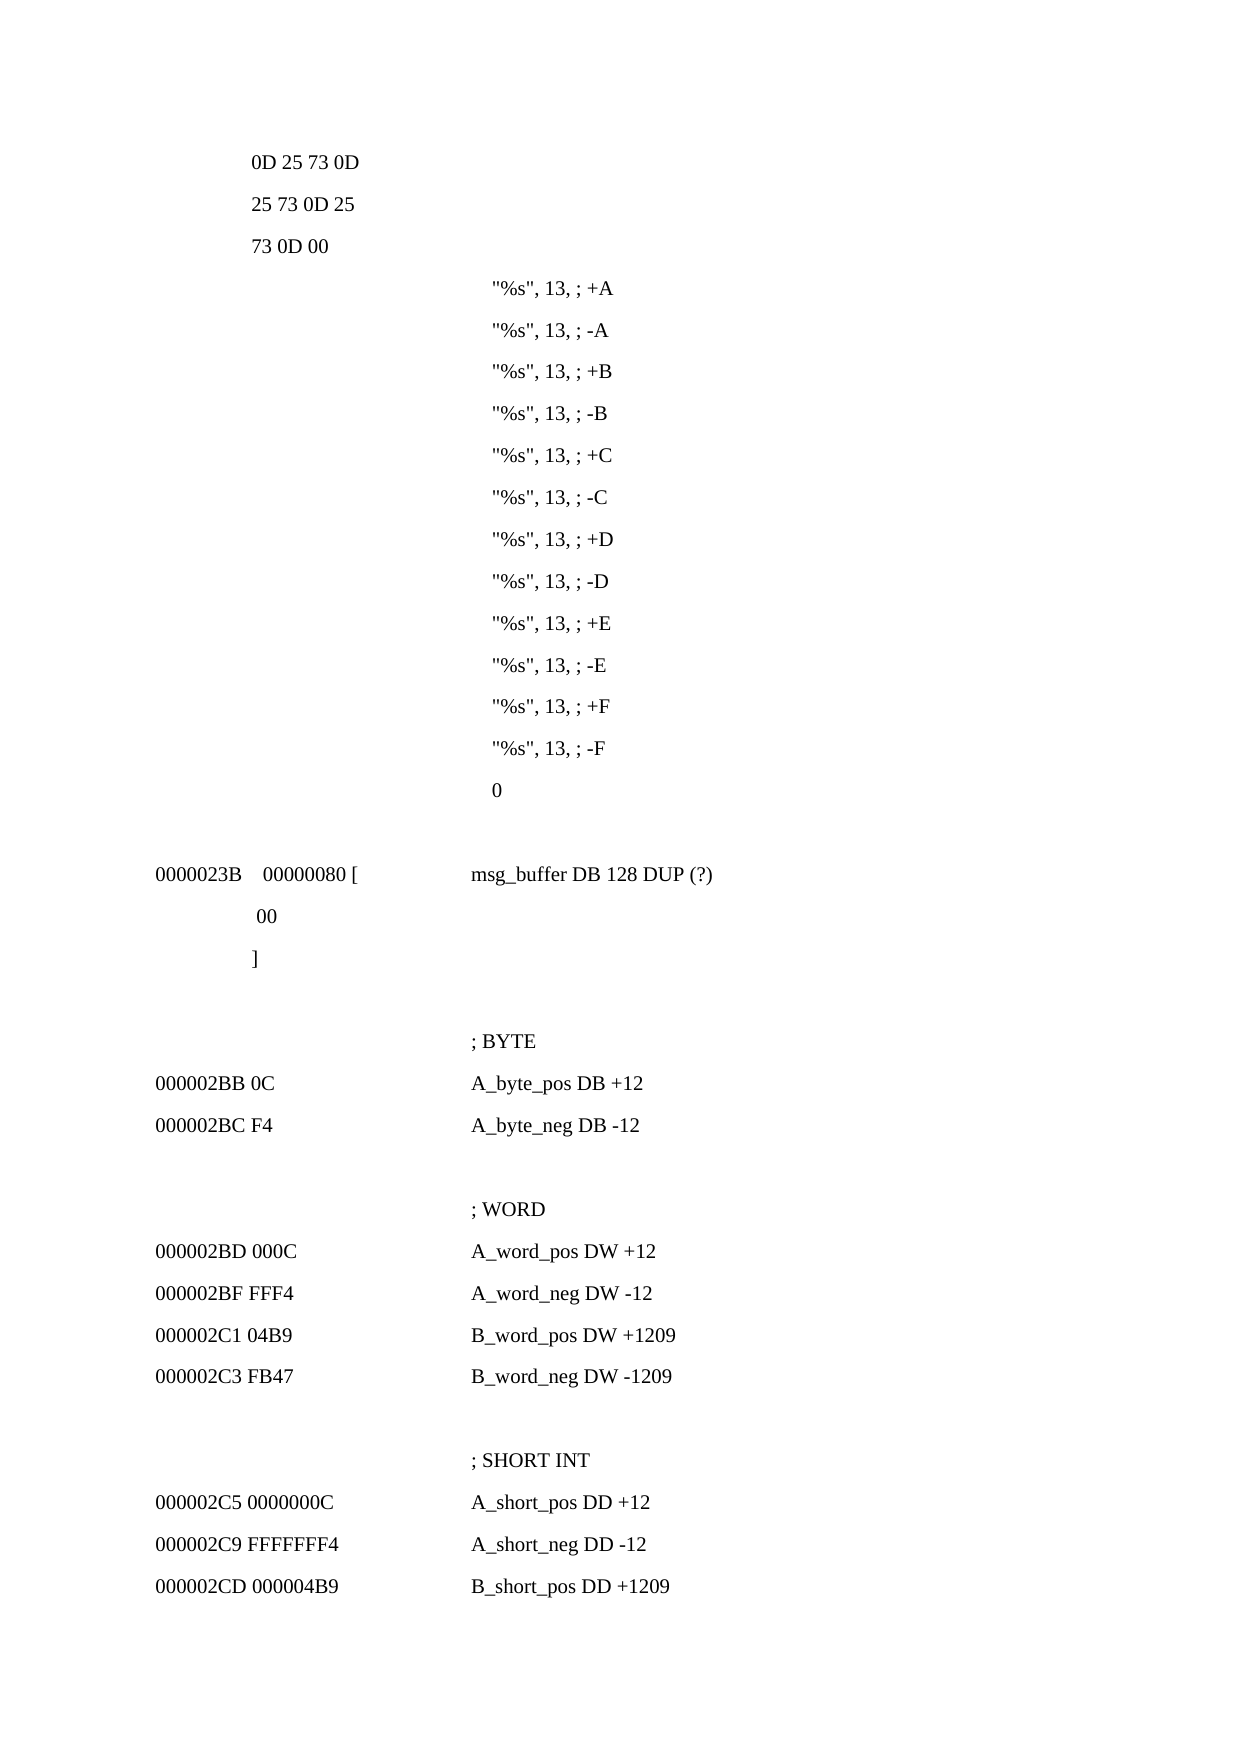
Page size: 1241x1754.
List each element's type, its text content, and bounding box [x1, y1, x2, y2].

text 25 73 0D 25 [150, 192, 1090, 216]
text 000002BC F4 A_byte_neg DB -12 [150, 1113, 1090, 1137]
text 0000023B 00000080 [ msg_buffer DB 128 DUP (?) [150, 862, 1090, 886]
text "%s", 13, ; -D [150, 569, 1090, 593]
text "%s", 13, ; -B [150, 401, 1090, 425]
text "%s", 13, ; +A [150, 276, 1090, 300]
text "%s", 13, ; +B [150, 359, 1090, 383]
text 000002BD 000C A_word_pos DW +12 [150, 1239, 1090, 1263]
text 000002C5 0000000C A_short_pos DD +12 [150, 1490, 1090, 1514]
text "%s", 13, ; -C [150, 485, 1090, 509]
text "%s", 13, ; +F [150, 694, 1090, 718]
text 000002BF FFF4 A_word_neg DW -12 [150, 1281, 1090, 1305]
text 000002C3 FB47 B_word_neg DW -1209 [150, 1364, 1090, 1388]
text 000002C9 FFFFFFF4 A_short_neg DD -12 [150, 1532, 1090, 1556]
text 73 0D 00 [150, 234, 1090, 258]
text 000002CD 000004B9 B_short_pos DD +1209 [150, 1574, 1090, 1598]
text 000002C1 04B9 B_word_pos DW +1209 [150, 1322, 1090, 1347]
text ] [150, 946, 1090, 970]
text "%s", 13, ; +C [150, 443, 1090, 467]
text "%s", 13, ; -F [150, 736, 1090, 760]
text "%s", 13, ; +E [150, 611, 1090, 635]
text "%s", 13, ; -A [150, 317, 1090, 342]
text "%s", 13, ; +D [150, 527, 1090, 551]
text ; BYTE [150, 1029, 1090, 1053]
text ; SHORT INT [150, 1448, 1090, 1472]
text 00 [150, 904, 1090, 928]
text 0 [150, 778, 1090, 802]
text 000002BB 0C A_byte_pos DB +12 [150, 1071, 1090, 1095]
text ; WORD [150, 1197, 1090, 1221]
text "%s", 13, ; -E [150, 652, 1090, 677]
text 0D 25 73 0D [150, 150, 1090, 174]
